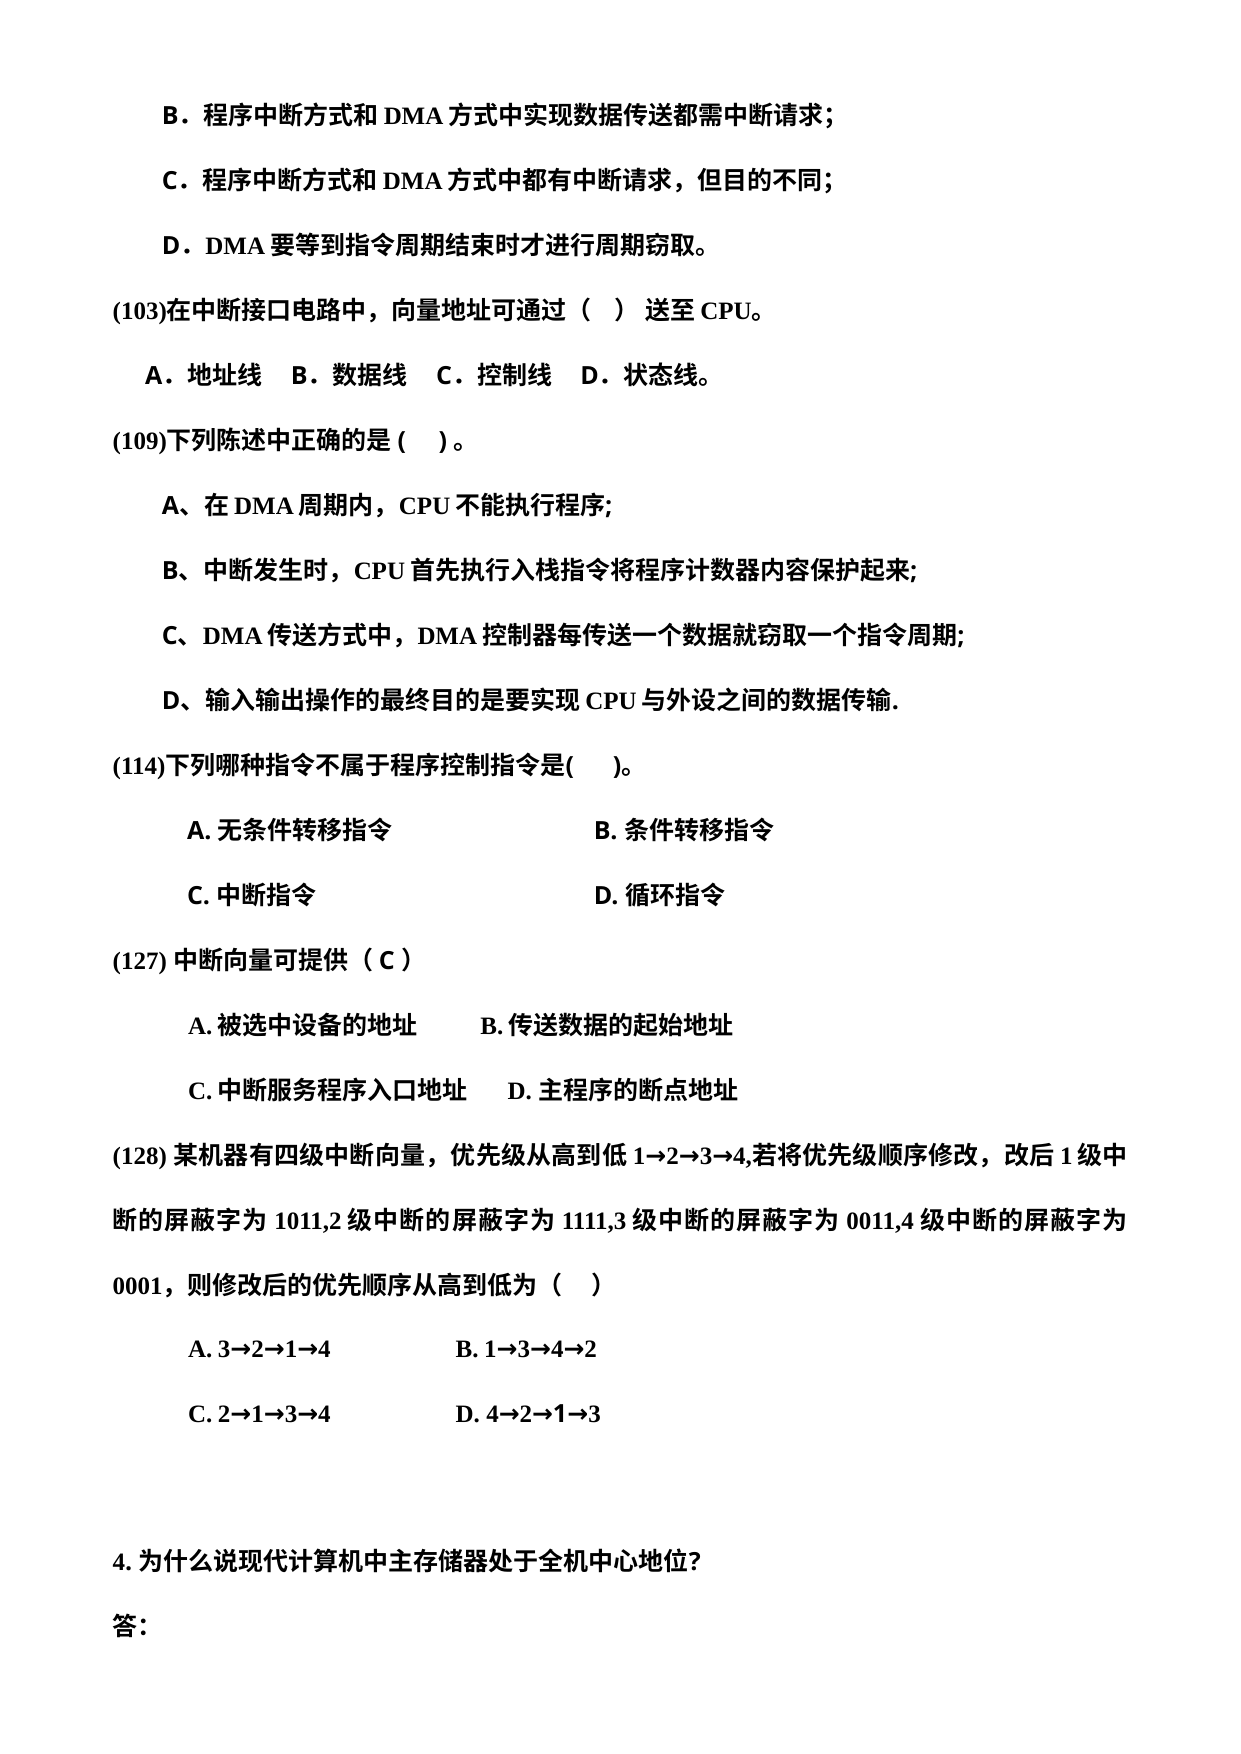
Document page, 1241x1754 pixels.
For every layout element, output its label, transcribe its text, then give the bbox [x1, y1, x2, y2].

text (103)在中断接口电路中，向量地址可通过（ ） 送至CPU。 [112, 276, 1128, 341]
text (114)下列哪种指令不属于程序控制指令是( )。 [112, 731, 1128, 796]
text C．程序中断方式和DMA方式中都有中断请求，但目的不同； [112, 146, 1128, 211]
text C. 2→1→3→4 D. 4→2→1→3 [112, 1381, 1128, 1446]
text A. 3→2→1→4 B. 1→3→4→2 [112, 1316, 1128, 1381]
text A. 无条件转移指令 B. 条件转移指令 [112, 796, 1128, 861]
text A. 被选中设备的地址 B. 传送数据的起始地址 [112, 991, 1128, 1056]
text C. 中断服务程序入口地址 D. 主程序的断点地址 [112, 1056, 1128, 1121]
text 4. 为什么说现代计算机中主存储器处于全机中心地位? [112, 1527, 1128, 1592]
text A、在DMA周期内，CPU不能执行程序; [112, 471, 1128, 536]
text C. 中断指令 D. 循环指令 [112, 861, 1128, 926]
text D．DMA要等到指令周期结束时才进行周期窃取。 [112, 211, 1128, 276]
text B．程序中断方式和DMA方式中实现数据传送都需中断请求； [112, 81, 1128, 146]
text (128) 某机器有四级中断向量，优先级从高到低1→2→3→4,若将优先级顺序修改，改后1级中断的屏蔽字为1011,2级中断的屏蔽字为1111,3级中断的屏蔽字为0011,4级中断的屏蔽字为0001，则修改后的优先顺序从高到低为（ ） [112, 1121, 1128, 1316]
text (109)下列陈述中正确的是 ( ) 。 [112, 406, 1128, 471]
text (127) 中断向量可提供（ C ） [112, 926, 1128, 991]
text 答： [112, 1592, 1128, 1657]
text D、输入输出操作的最终目的是要实现CPU与外设之间的数据传输. [112, 666, 1128, 731]
text A．地址线 B．数据线 C．控制线 D．状态线。 [112, 341, 1128, 406]
text C、DMA传送方式中，DMA控制器每传送一个数据就窃取一个指令周期; [112, 601, 1128, 666]
text B、中断发生时，CPU首先执行入栈指令将程序计数器内容保护起来; [112, 536, 1128, 601]
